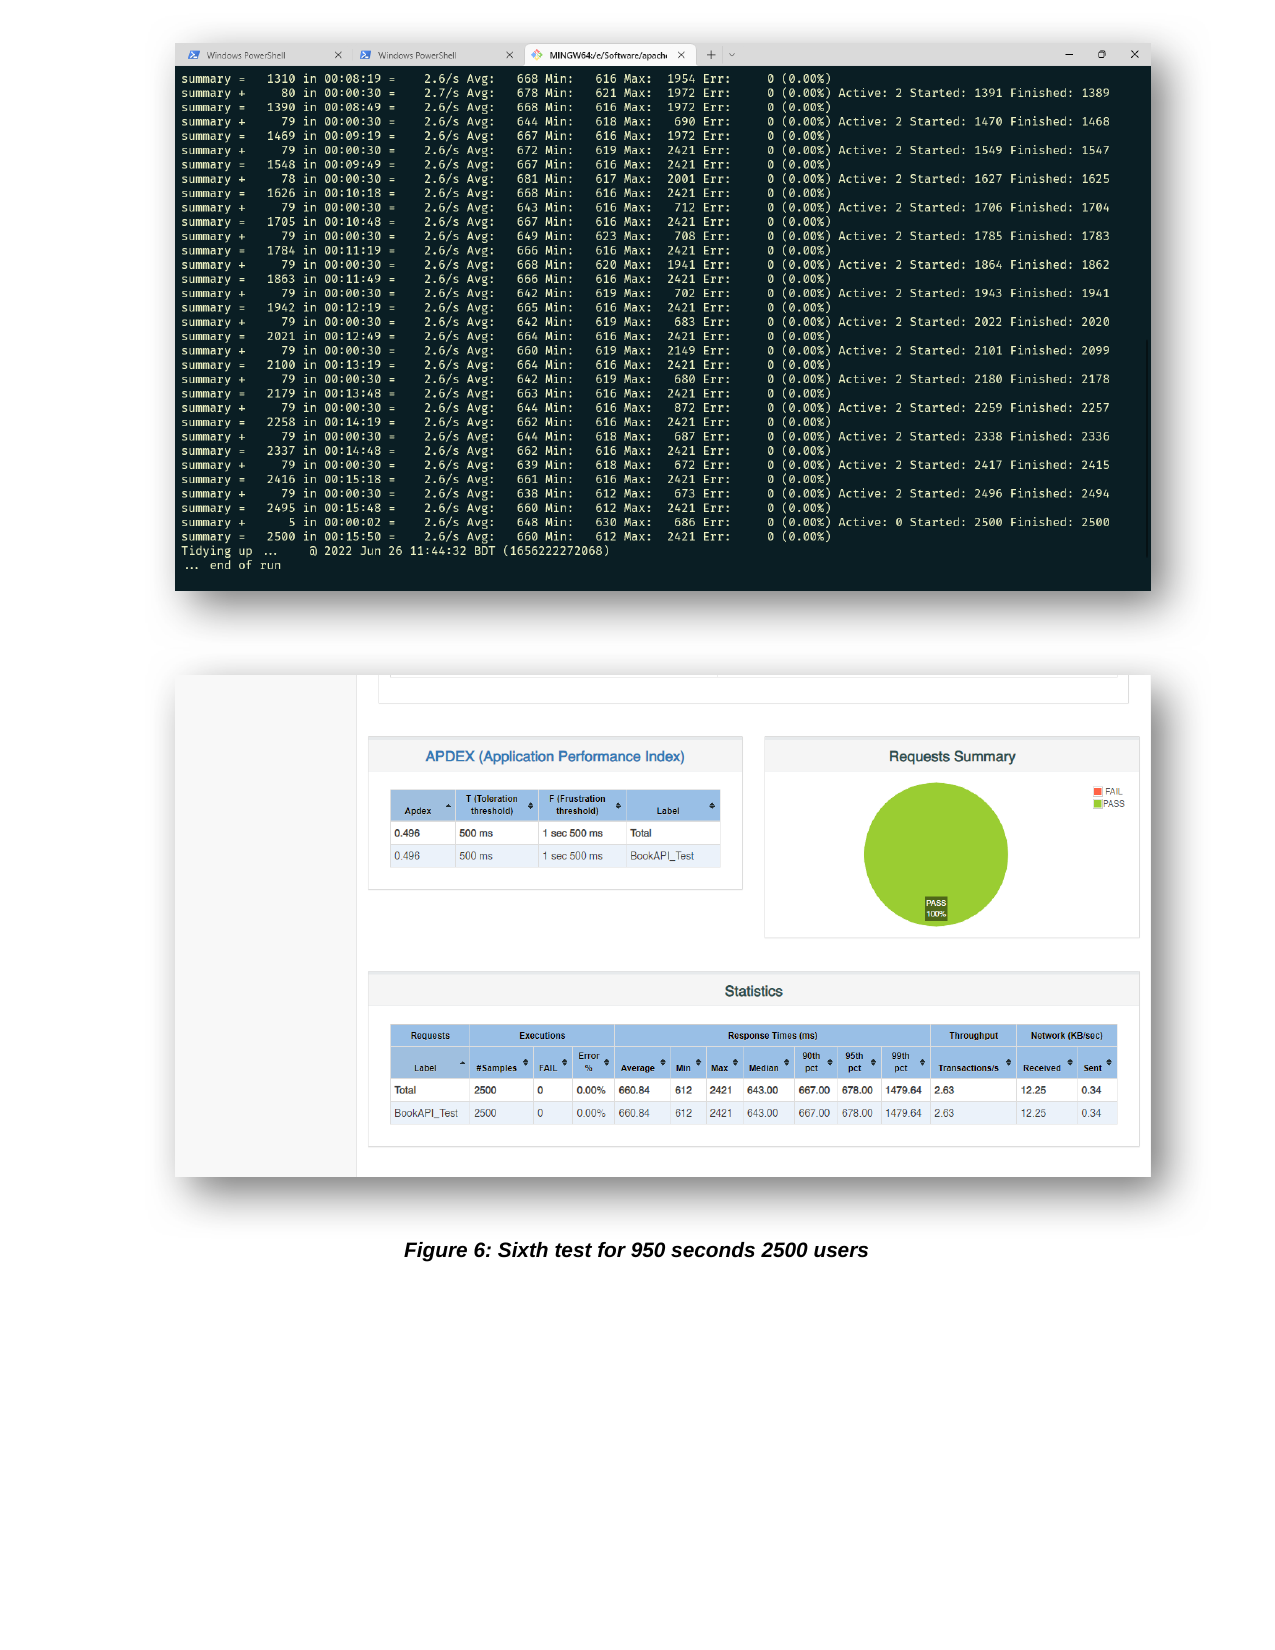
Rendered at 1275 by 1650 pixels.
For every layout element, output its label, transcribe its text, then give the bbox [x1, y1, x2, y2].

text Figure 6: Sixth test for 950 seconds 2500 users [150, 1238, 1125, 1262]
picture [175, 43, 1151, 591]
picture [175, 675, 1151, 1177]
